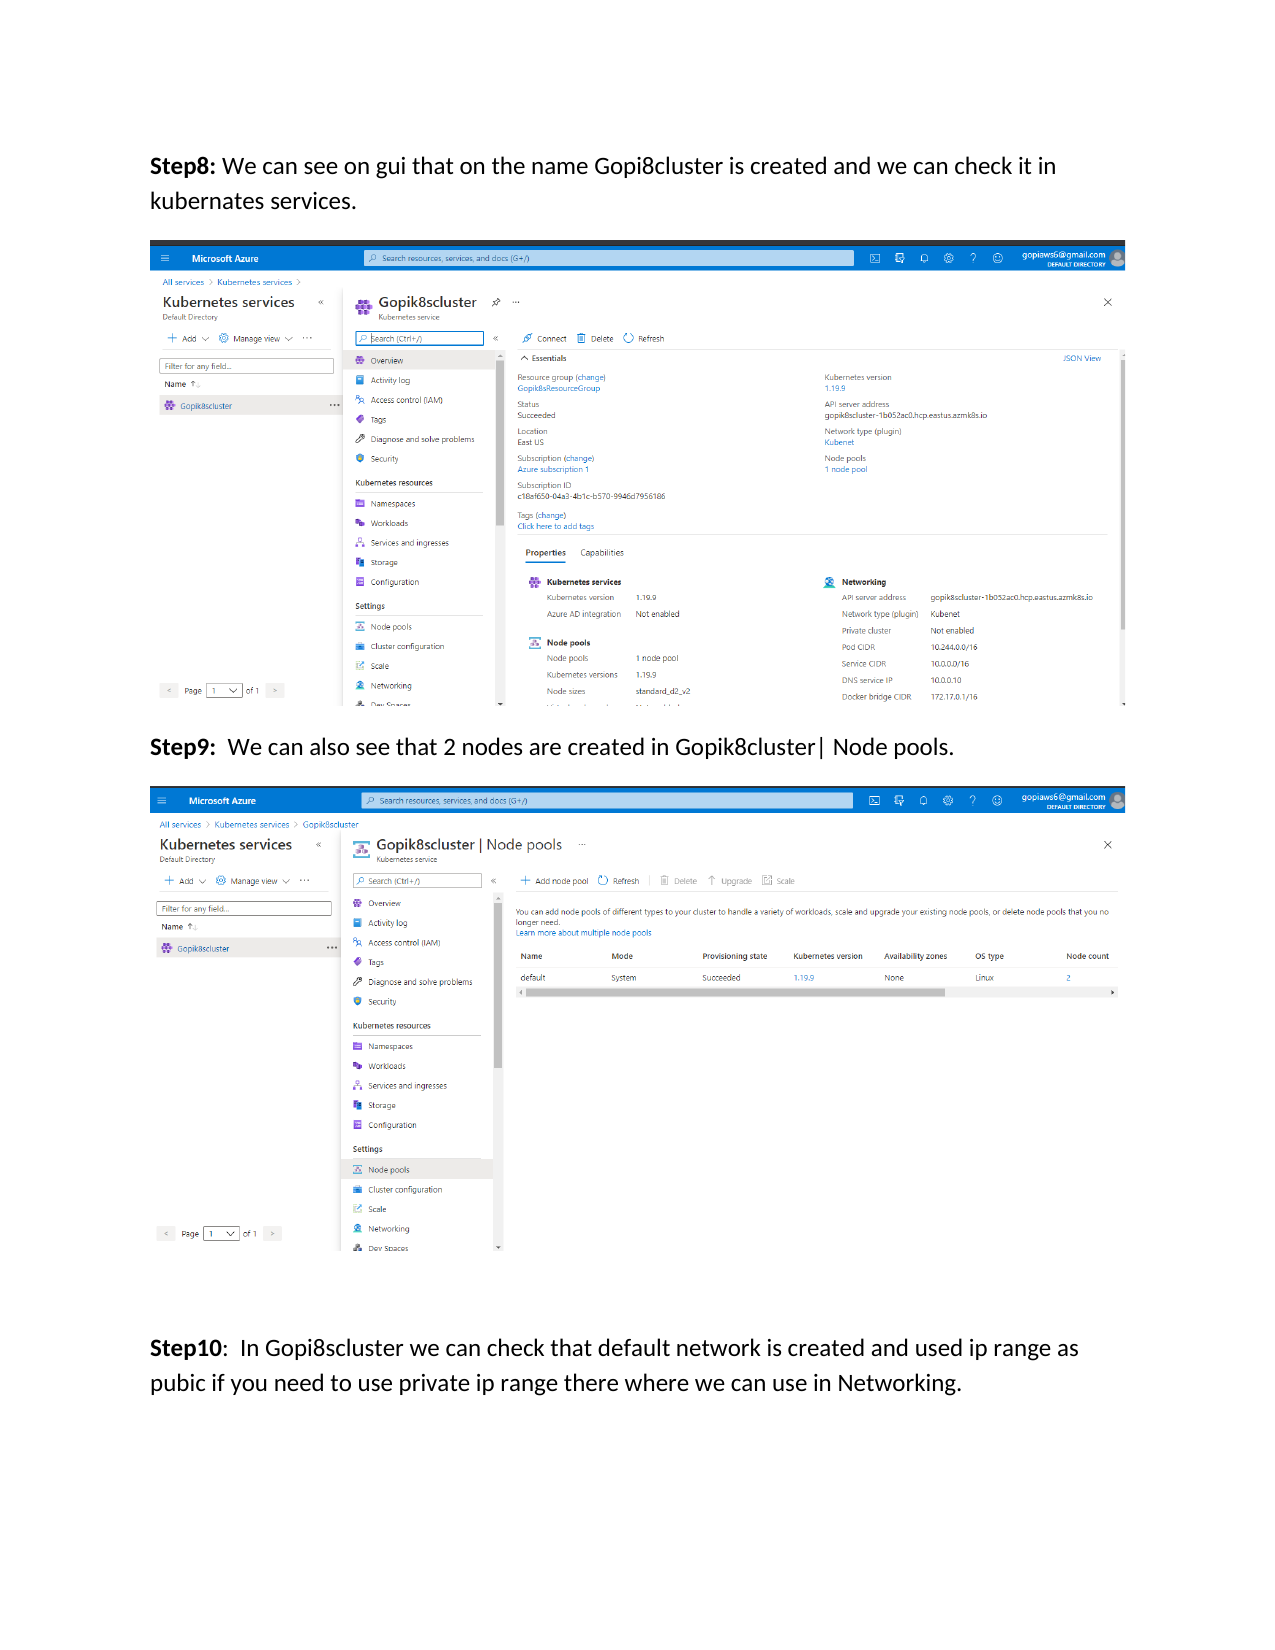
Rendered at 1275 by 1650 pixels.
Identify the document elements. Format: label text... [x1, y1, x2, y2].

picture [150, 786, 1125, 1251]
text Step8: We can see on gui that on the name Gopi8cluster is created and we can check it in kubernates services. [150, 150, 1125, 216]
text Step9: We can also see that 2 nodes are created in Gopik8cluster| Node pools. [150, 731, 1125, 761]
picture [150, 240, 1125, 706]
text Step10: In Gopi8scluster we can check that default network is created and used ip range as pubic if you need to use private ip range there where we can use in Networking. [150, 1332, 1125, 1397]
